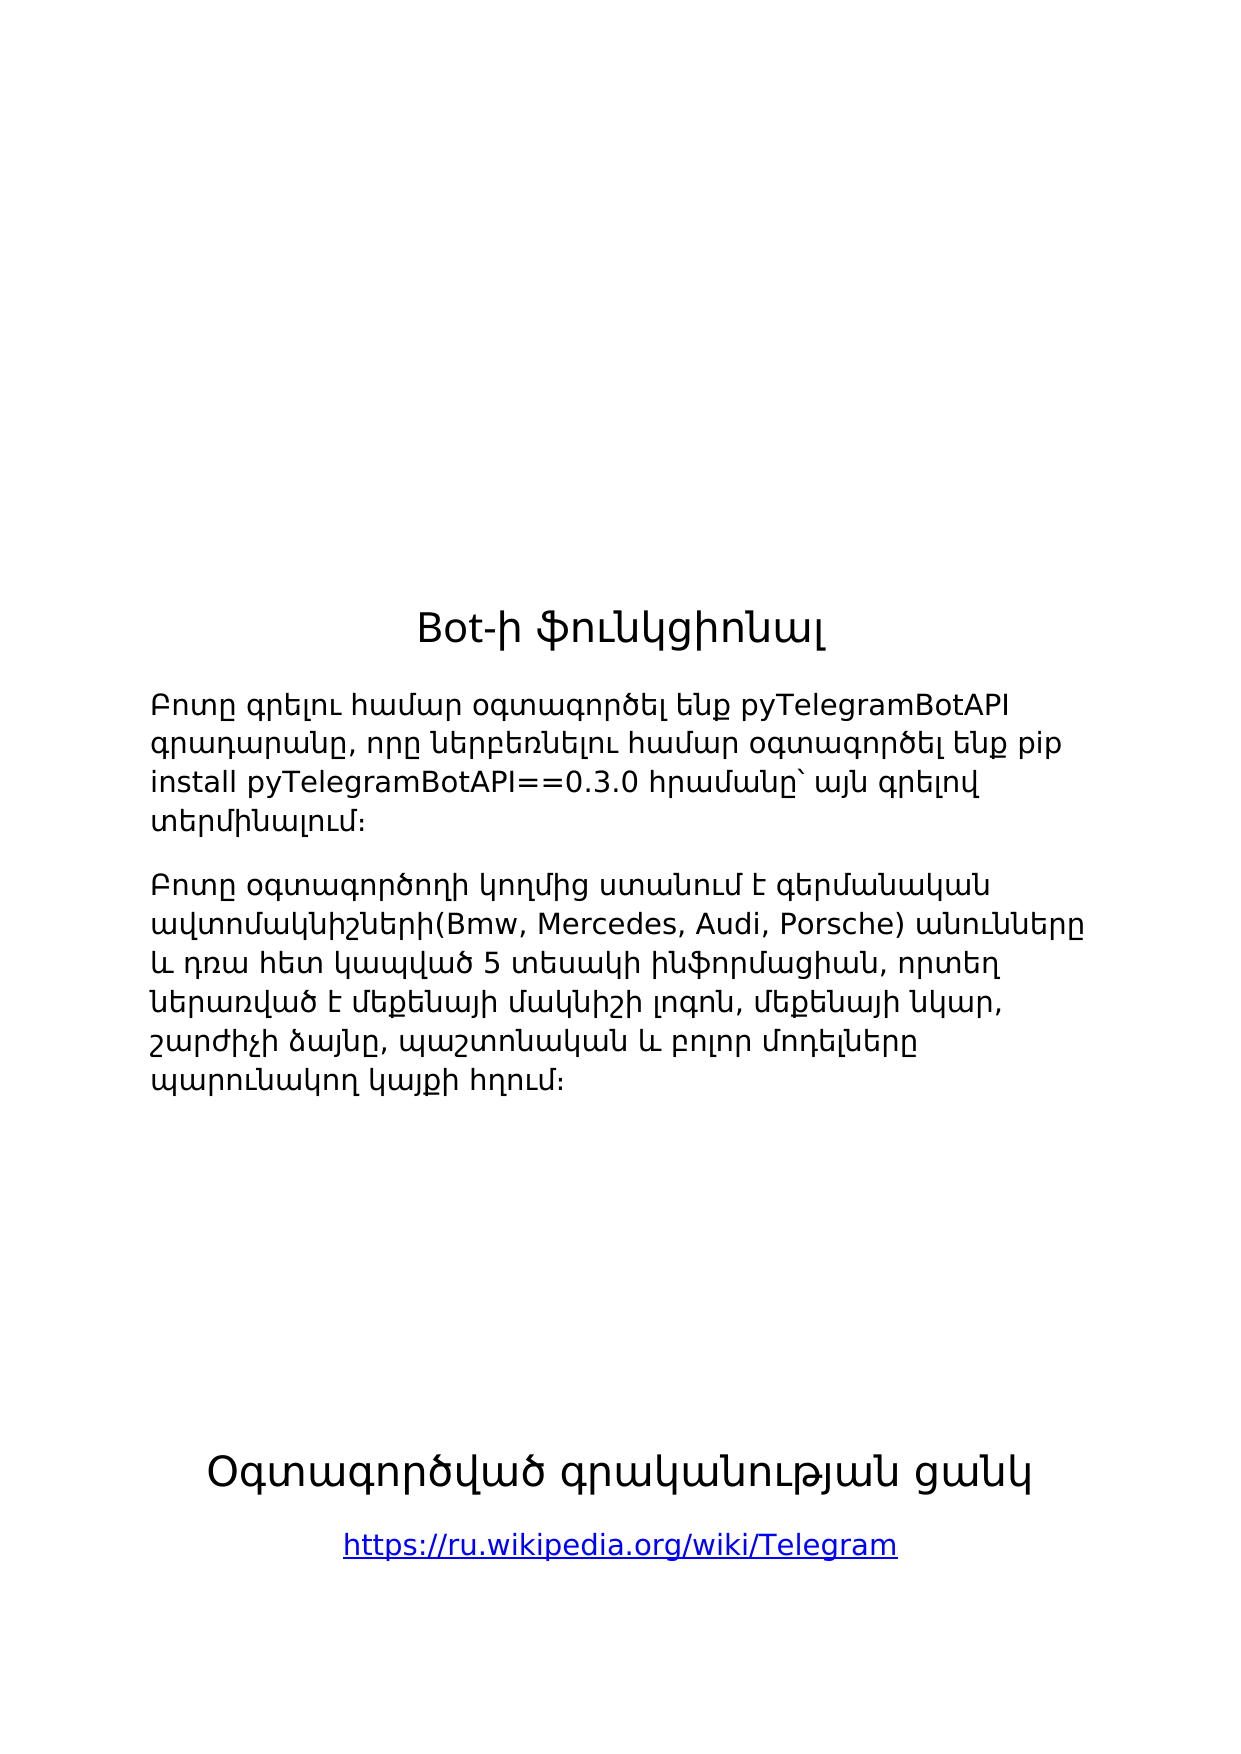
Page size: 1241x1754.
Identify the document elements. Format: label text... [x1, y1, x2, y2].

text Բոտը օգտագործողի կողմից ստանում է գերմանական ավտոմակնիշների(Bmw, Mercedes, Audi, Porsche) անունները և դռա հետ կապված 5 տեսակի ինֆորմացիան, որտեղ ներառված է մեքենայի մակնիշի լոգոն, մեքենայի նկար, շարժիչի ձայնը, պաշտոնական և բոլոր մոդելները պարունակող կայքի հղում։ [150, 869, 1090, 1097]
text https://ru.wikipedia.org/wiki/Telegram [150, 1528, 1090, 1562]
text Օգտագործված գրականության ցանկ [150, 1447, 1090, 1496]
text Bot-ի ֆունկցիոնալ [150, 598, 1090, 654]
text Բոտը գրելու համար օգտագործել ենք pyTelegramBotAPI գրադարանը, որը ներբեռնելու համար օգտագործել ենք pip install pyTelegramBotAPI==0.3.0 հրամանը՝ այն գրելով տերմինալում։ [150, 688, 1090, 839]
